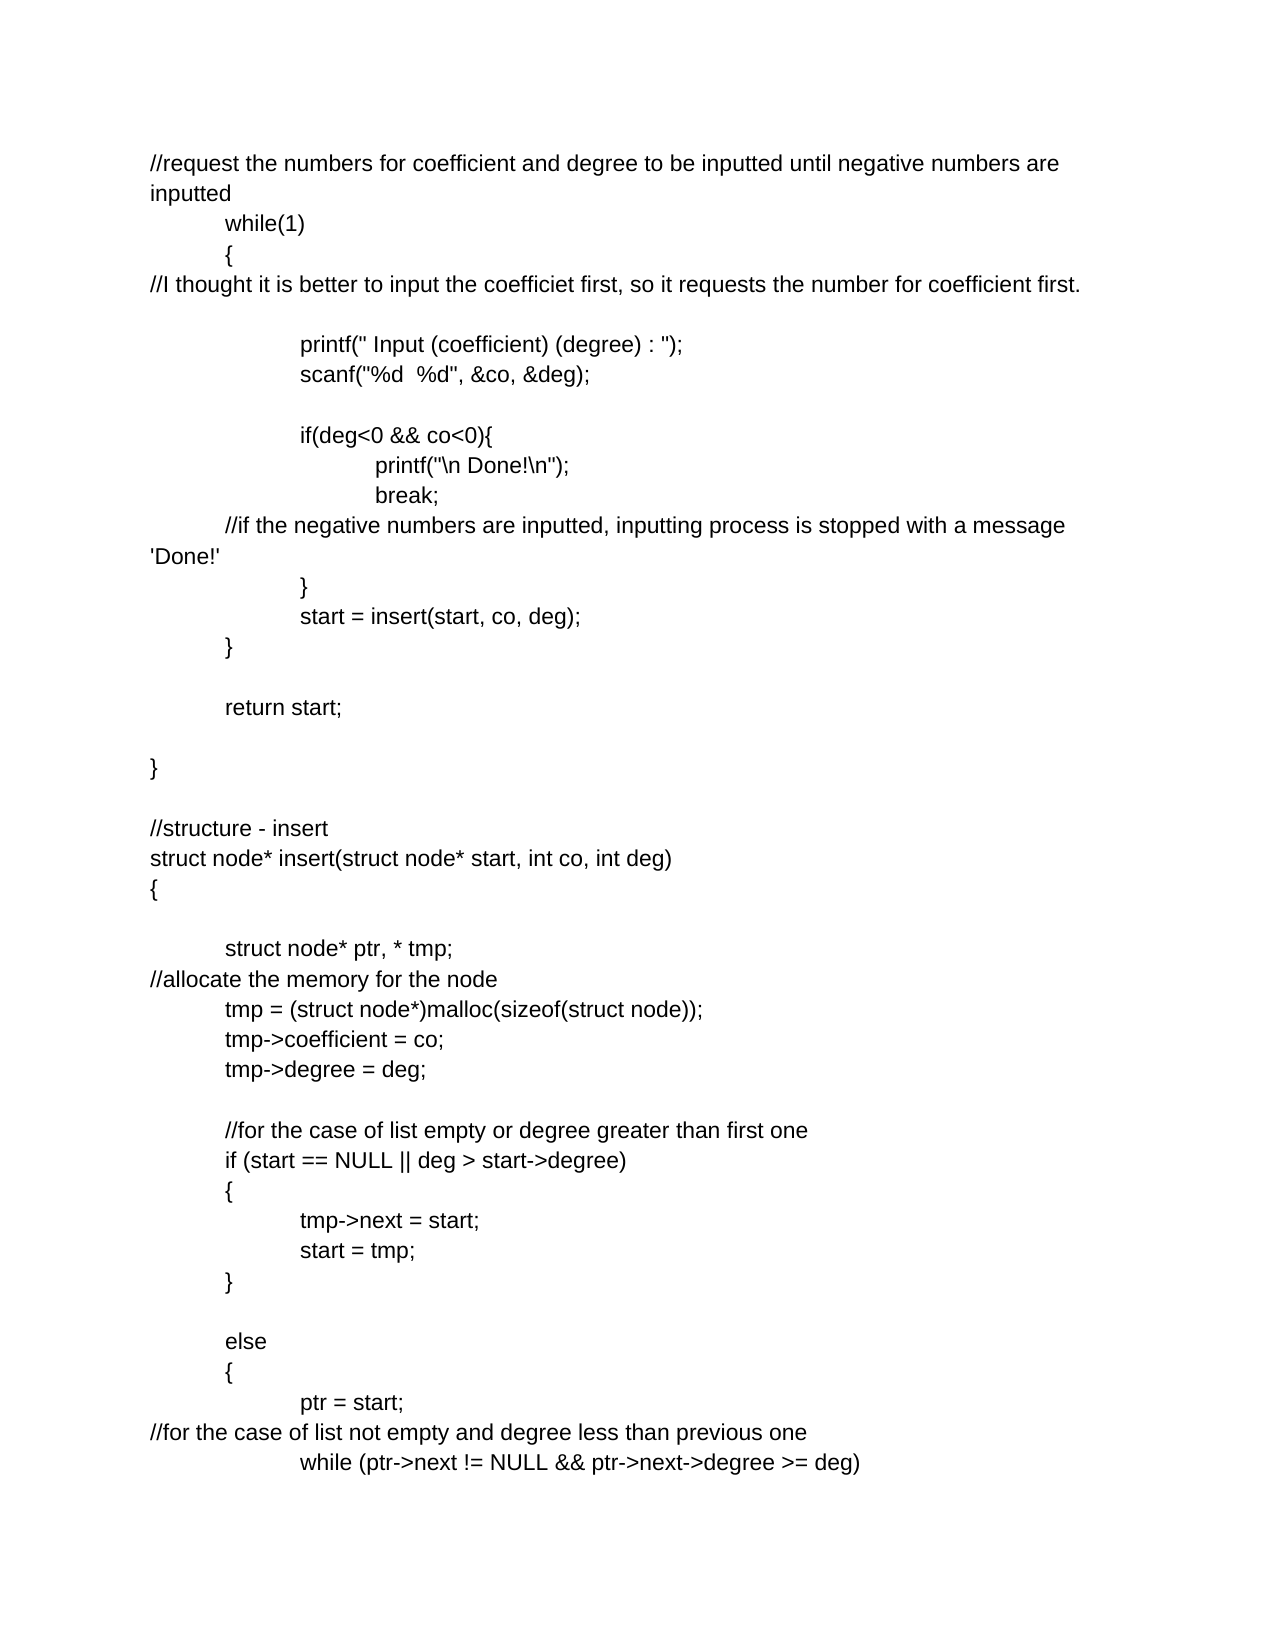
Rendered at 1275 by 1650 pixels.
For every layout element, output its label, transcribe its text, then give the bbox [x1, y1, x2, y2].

text printf(" Input (coefficient) (degree) : "); [150, 331, 1125, 358]
text ptr = start; [150, 1388, 1125, 1415]
text printf("\n Done!\n"); [150, 452, 1125, 478]
text if(deg<0 && co<0){ [150, 422, 1125, 448]
text tmp->coefficient = co; [150, 1026, 1125, 1052]
text { [150, 1177, 1125, 1203]
text tmp->degree = deg; [150, 1056, 1125, 1083]
text //request the numbers for coefficient and degree to be inputted until negative numbers are inputted [150, 150, 1125, 207]
text //allocate the memory for the node [150, 966, 1125, 992]
text while(1) [150, 210, 1125, 237]
text } [150, 1268, 1125, 1294]
text } [150, 754, 1125, 781]
text struct node* insert(struct node* start, int co, int deg) [150, 845, 1125, 871]
text struct node* ptr, * tmp; [150, 935, 1125, 962]
text break; [150, 482, 1125, 509]
text start = tmp; [150, 1237, 1125, 1264]
text { [150, 241, 1125, 267]
text if (start == NULL || deg > start->degree) [150, 1147, 1125, 1173]
text start = insert(start, co, deg); [150, 603, 1125, 629]
text //for the case of list empty or degree greater than first one [150, 1117, 1125, 1143]
text //structure - insert [150, 814, 1125, 841]
text return start; [150, 694, 1125, 720]
text scanf("%d %d", &co, &deg); [150, 361, 1125, 388]
text //if the negative numbers are inputted, inputting process is stopped with a message 'Done!' [150, 512, 1125, 569]
text { [150, 875, 1125, 901]
text } [150, 633, 1125, 660]
text while (ptr->next != NULL && ptr->next->degree >= deg) [150, 1449, 1125, 1475]
text { [150, 1358, 1125, 1385]
text else [150, 1328, 1125, 1354]
text } [150, 573, 1125, 599]
text //I thought it is better to input the coefficiet first, so it requests the number for coefficient first. [150, 271, 1125, 297]
text tmp = (struct node*)malloc(sizeof(struct node)); [150, 996, 1125, 1022]
text tmp->next = start; [150, 1207, 1125, 1234]
text //for the case of list not empty and degree less than previous one [150, 1419, 1125, 1445]
